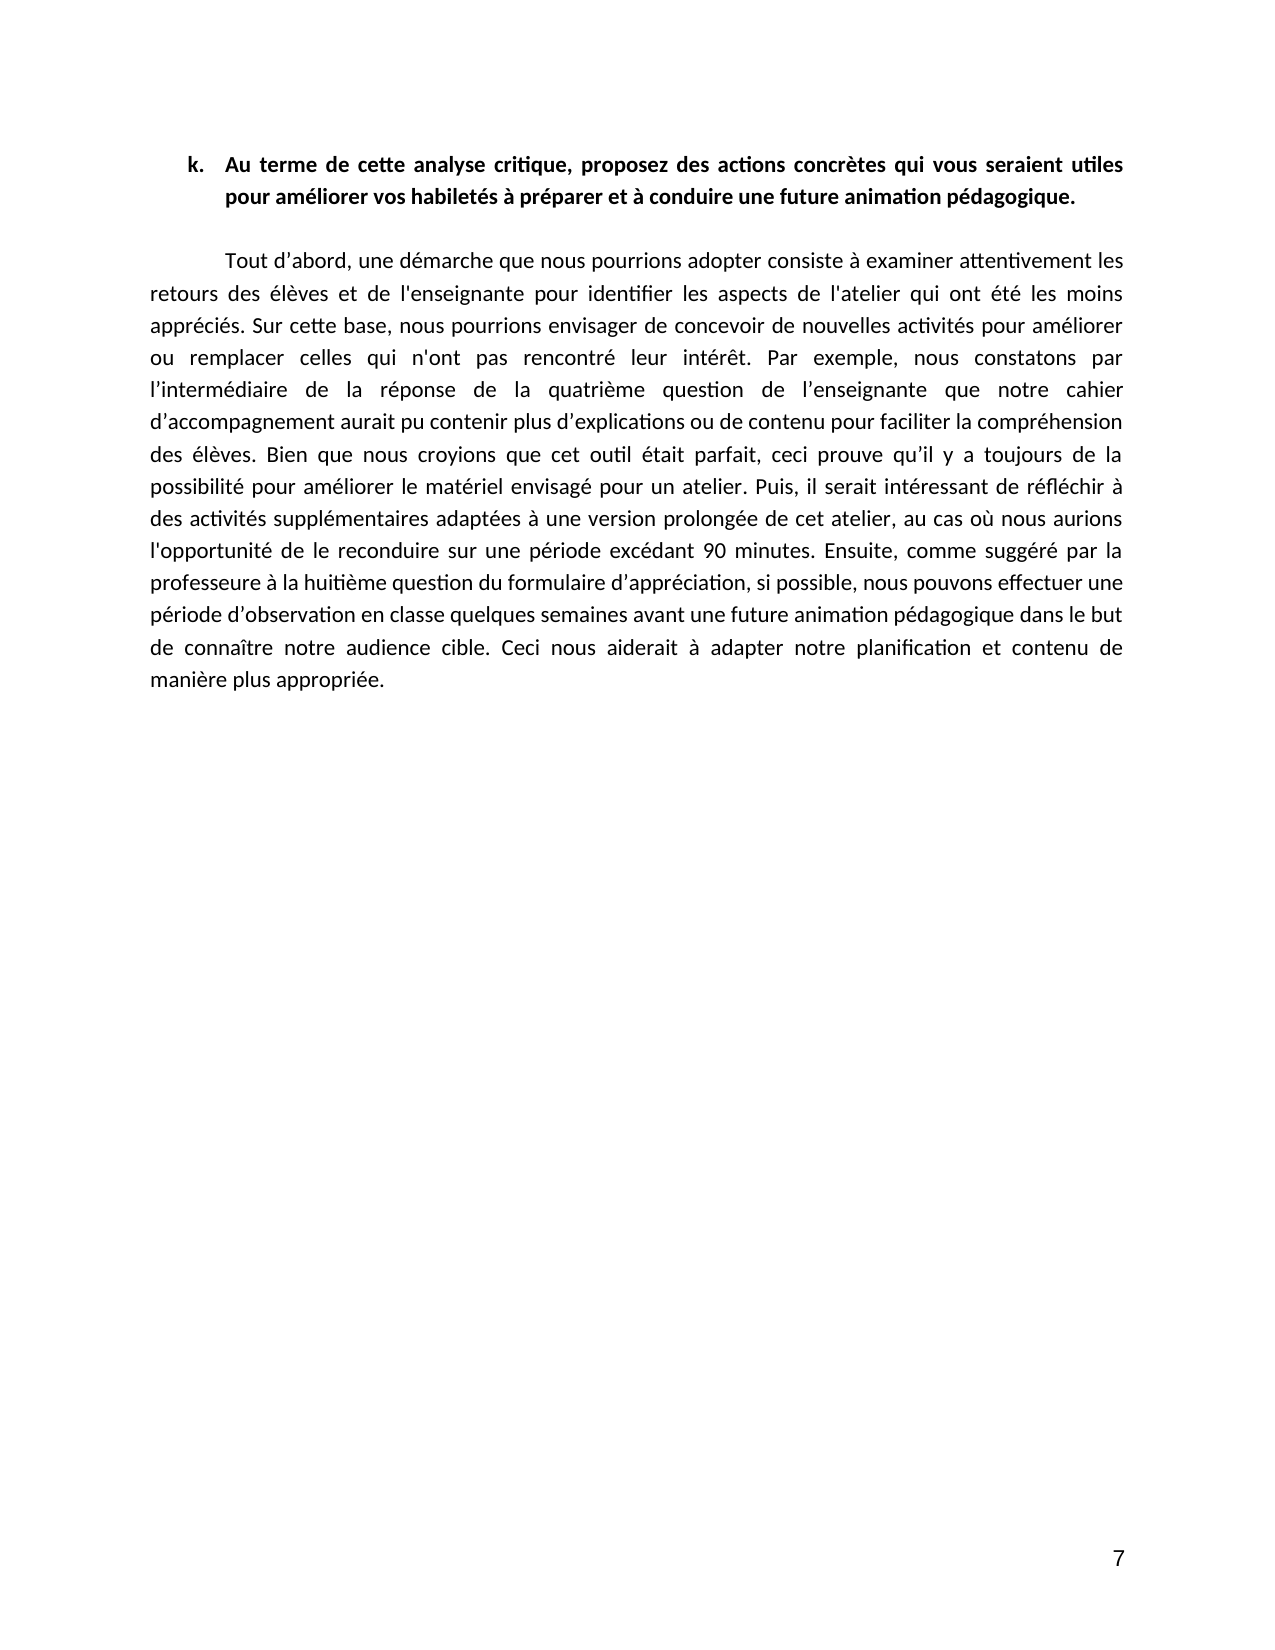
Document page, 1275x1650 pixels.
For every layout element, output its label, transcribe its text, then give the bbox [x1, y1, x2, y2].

subtitle Au terme de cette analyse critique, proposez des actions concrètes qui vous seraient utiles pour améliorer vos habiletés à préparer et à conduire une future animation pédagogique. [187, 150, 1125, 210]
text Tout d’abord, une démarche que nous pourrions adopter consiste à examiner attentivement les retours des élèves et de l'enseignante pour identifier les aspects de l'atelier qui ont été les moins appréciés. Sur cette base, nous pourrions envisager de concevoir de nouvelles activités pour améliorer ou remplacer celles qui n'ont pas rencontré leur intérêt. Par exemple, nous constatons par l’intermédiaire de la réponse de la quatrième question de l’enseignante que notre cahier d’accompagnement aurait pu contenir plus d’explications ou de contenu pour faciliter la compréhension des élèves. Bien que nous croyions que cet outil était parfait, ceci prouve qu’il y a toujours de la possibilité pour améliorer le matériel envisagé pour un atelier. Puis, il serait intéressant de réfléchir à des activités supplémentaires adaptées à une version prolongée de cet atelier, au cas où nous aurions l'opportunité de le reconduire sur une période excédant 90 minutes. Ensuite, comme suggéré par la professeure à la huitième question du formulaire d’appréciation, si possible, nous pouvons effectuer une période d’observation en classe quelques semaines avant une future animation pédagogique dans le but de connaître notre audience cible. Ceci nous aiderait à adapter notre planification et contenu de manière plus appropriée. [150, 247, 1125, 693]
